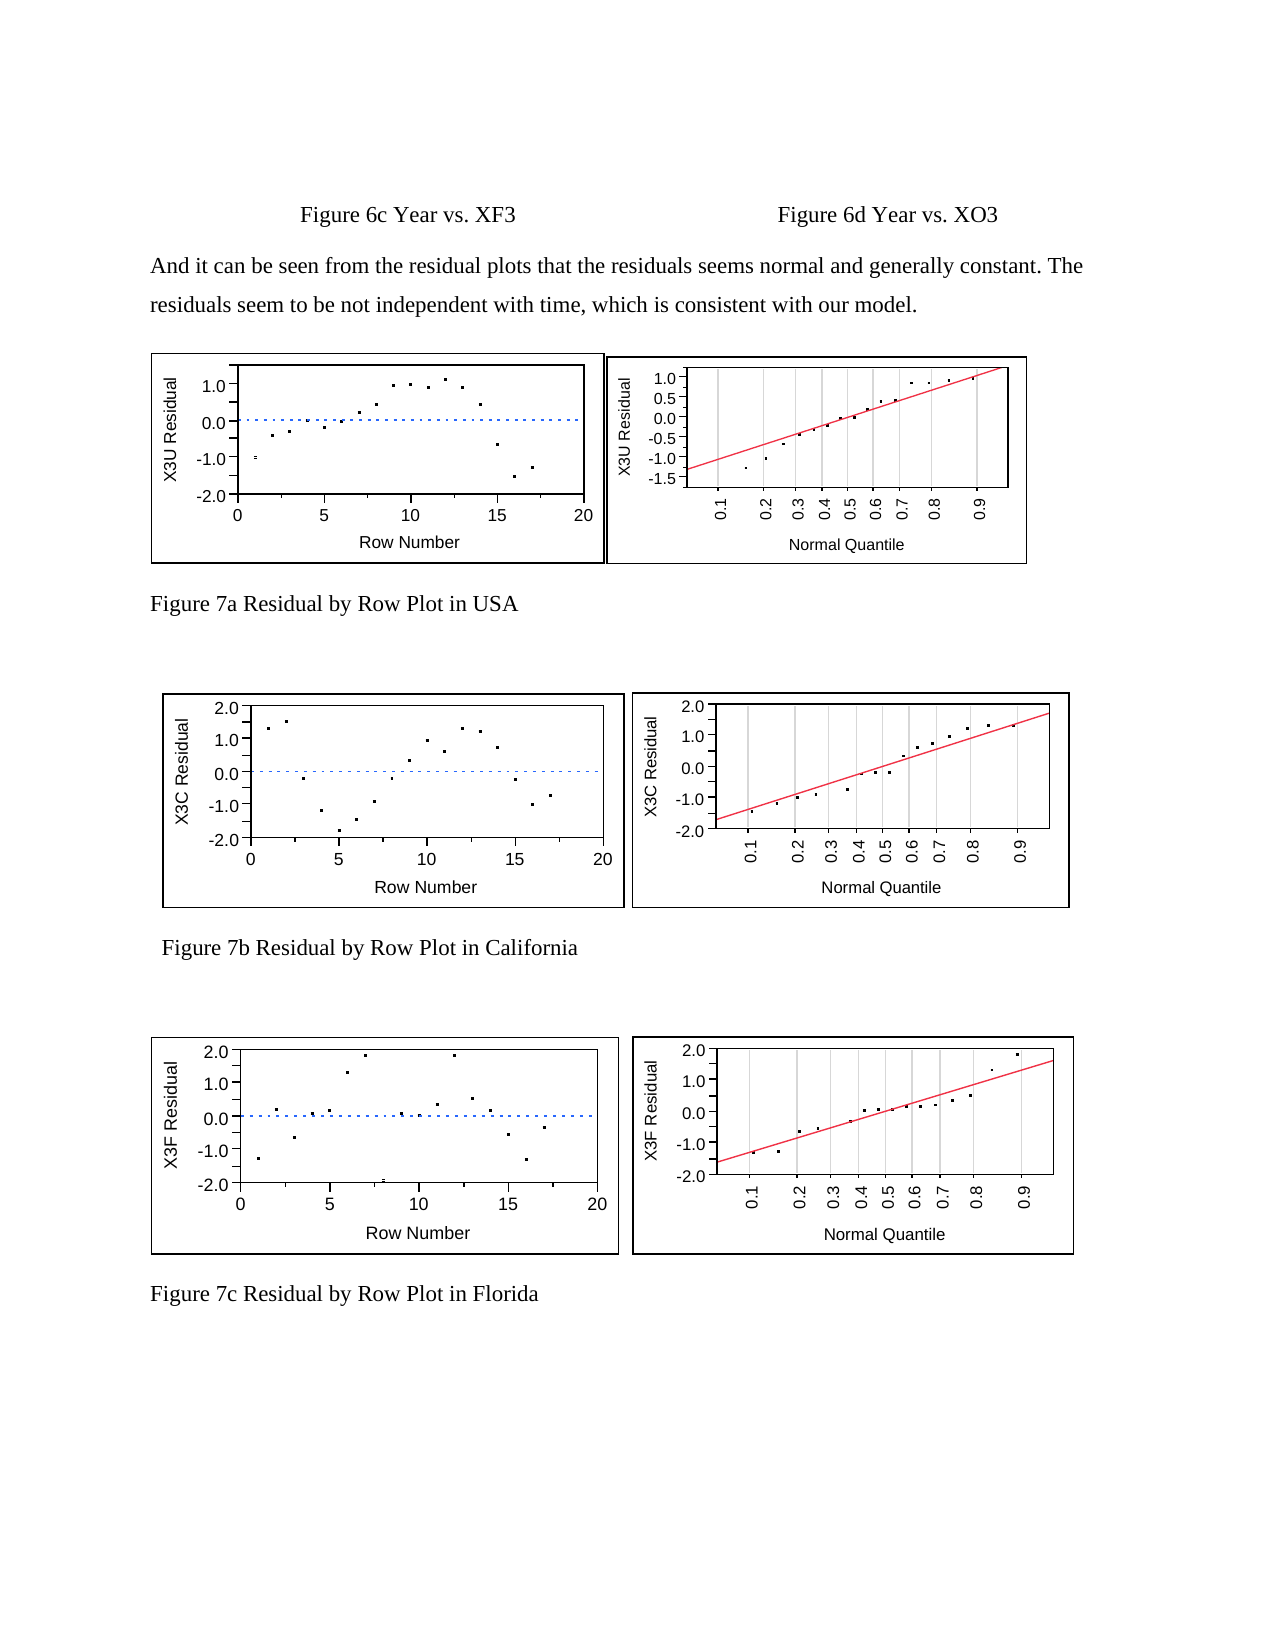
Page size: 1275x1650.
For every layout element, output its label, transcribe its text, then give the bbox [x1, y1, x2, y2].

text Figure 7b Residual by Row Plot in California [150, 934, 1125, 960]
text Figure 6c Year vs. XF3 Figure 6d Year vs. XO3 [225, 201, 1125, 227]
text Figure 7a Residual by Row Plot in USA [150, 589, 1125, 616]
text And it can be seen from the residual plots that the residuals seems normal and generally constant. The residuals seem to be not independent with time, which is consistent with our model. [150, 252, 1125, 318]
text Figure 7c Residual by Row Plot in Florida [150, 1280, 1125, 1306]
